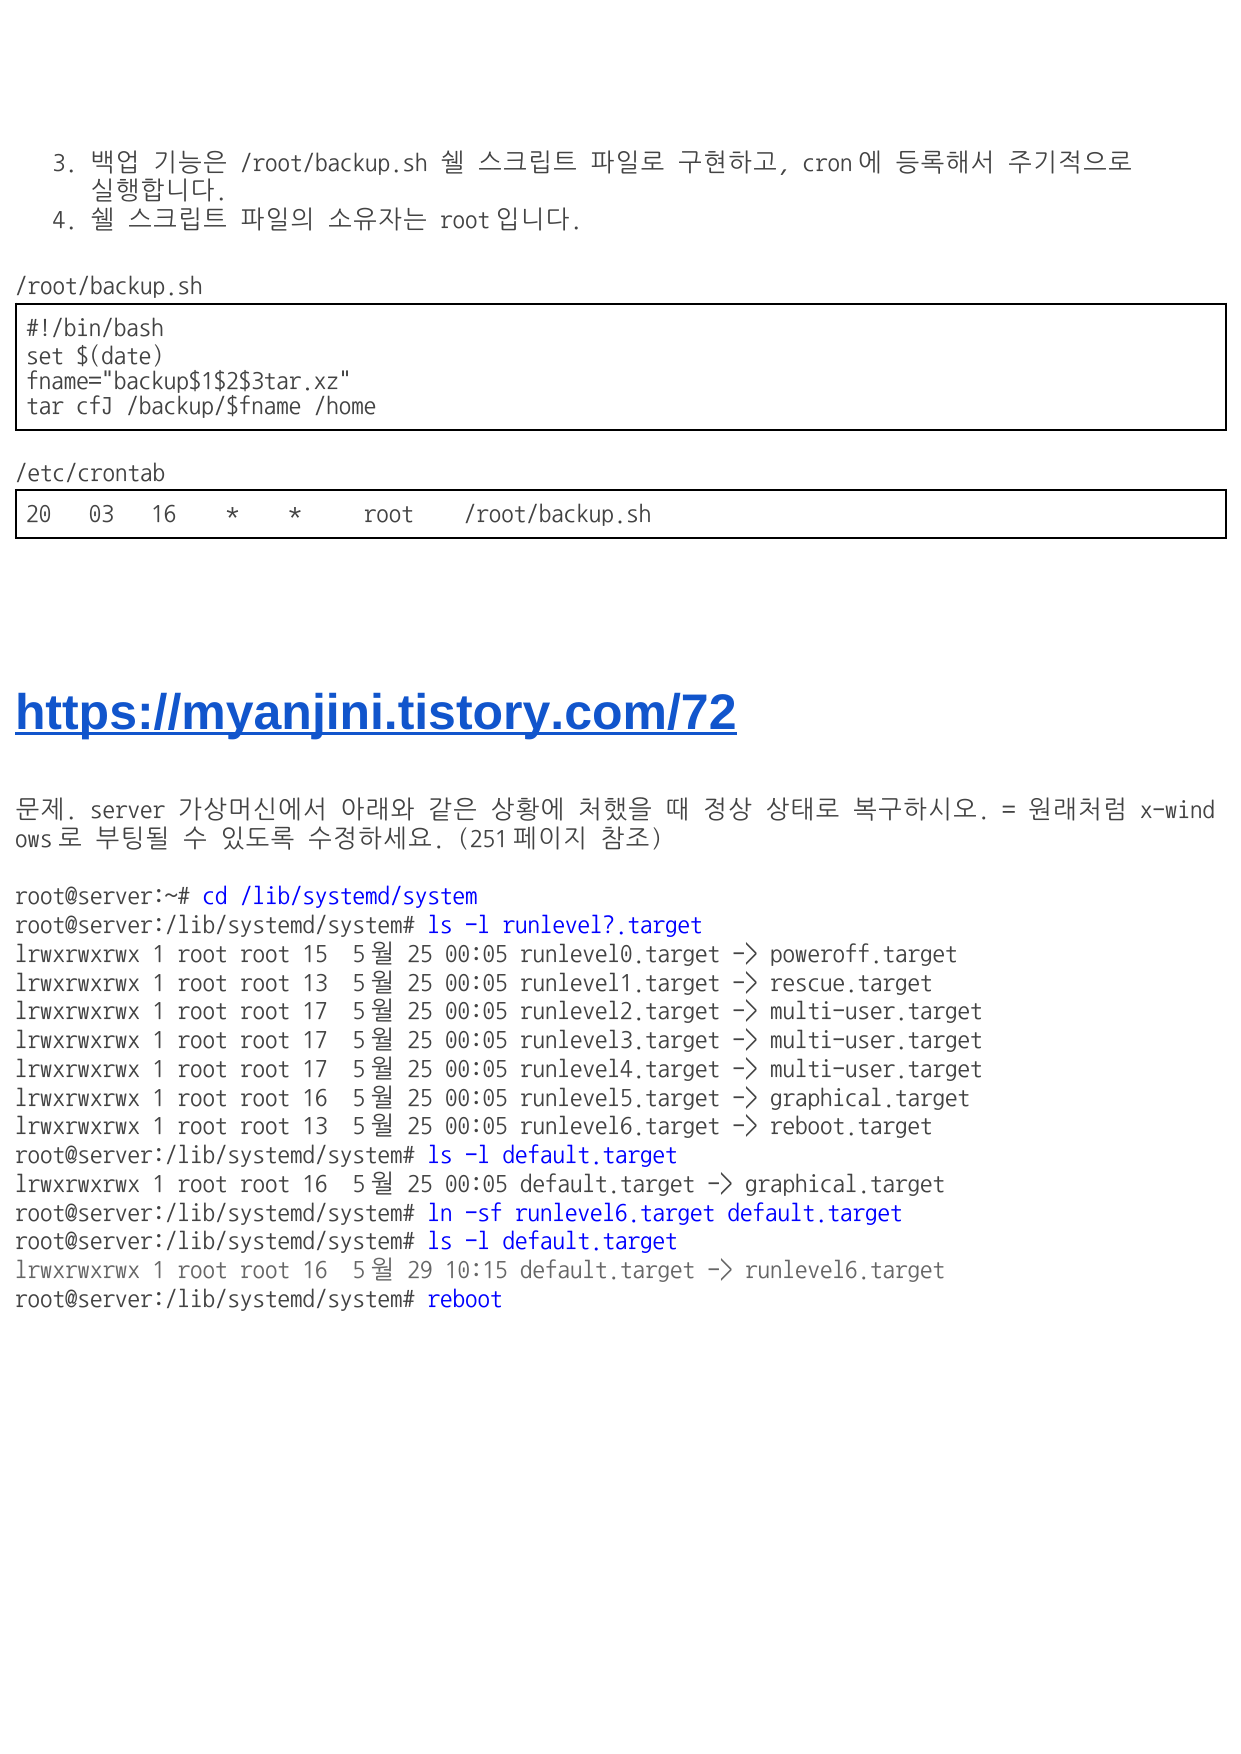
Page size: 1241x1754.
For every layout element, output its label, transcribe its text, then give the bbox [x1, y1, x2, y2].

list 쉘 스크립트 파일의 소유자는 root입니다. [52, 207, 1224, 232]
text lrwxrwxrwx 1 root root 17 5월 25 00:05 runlevel2.target -> multi-user.target [15, 999, 1224, 1024]
text lrwxrwxrwx 1 root root 17 5월 25 00:05 runlevel3.target -> multi-user.target [15, 1027, 1224, 1052]
text /etc/crontab [15, 460, 1224, 485]
text root@server:/lib/systemd/system# ls -l runlevel?.target [15, 912, 1224, 937]
text root@server:/lib/systemd/system# ls -l default.target [15, 1142, 1224, 1167]
text 문제. server 가상머신에서 아래와 같은 상황에 처했을 때 정상 상태로 복구하시오. = 원래처럼 x-windows로 부팅될 수 있도록 수정하세요. (251페이지 참조) [15, 797, 1224, 851]
title https://myanjini.tistory.com/72 [15, 682, 1224, 740]
table_header 20 03 16 * * root /root/backup.sh [17, 491, 1225, 537]
text lrwxrwxrwx 1 root root 16 5월 29 10:15 default.target -> runlevel6.target [15, 1257, 1224, 1282]
text root@server:/lib/systemd/system# reboot [15, 1286, 1224, 1311]
text lrwxrwxrwx 1 root root 16 5월 25 00:05 runlevel5.target -> graphical.target [15, 1085, 1224, 1110]
table_header #!/bin/bash set $(date) fname="backup$1$2$3tar.xz" tar cfJ /backup/$fname /home [17, 305, 1225, 429]
text lrwxrwxrwx 1 root root 16 5월 25 00:05 default.target -> graphical.target [15, 1171, 1224, 1196]
list 백업 기능은 /root/backup.sh 쉘 스크립트 파일로 구현하고, cron에 등록해서 주기적으로 실행합니다. [52, 150, 1224, 204]
text /root/backup.sh [15, 274, 1224, 299]
text lrwxrwxrwx 1 root root 13 5월 25 00:05 runlevel1.target -> rescue.target [15, 970, 1224, 995]
text lrwxrwxrwx 1 root root 13 5월 25 00:05 runlevel6.target -> reboot.target [15, 1114, 1224, 1139]
text root@server:/lib/systemd/system# ls -l default.target [15, 1229, 1224, 1254]
text lrwxrwxrwx 1 root root 15 5월 25 00:05 runlevel0.target -> poweroff.target [15, 941, 1224, 966]
text root@server:/lib/systemd/system# ln -sf runlevel6.target default.target [15, 1200, 1224, 1225]
text root@server:~# cd /lib/systemd/system [15, 884, 1224, 909]
text lrwxrwxrwx 1 root root 17 5월 25 00:05 runlevel4.target -> multi-user.target [15, 1056, 1224, 1081]
